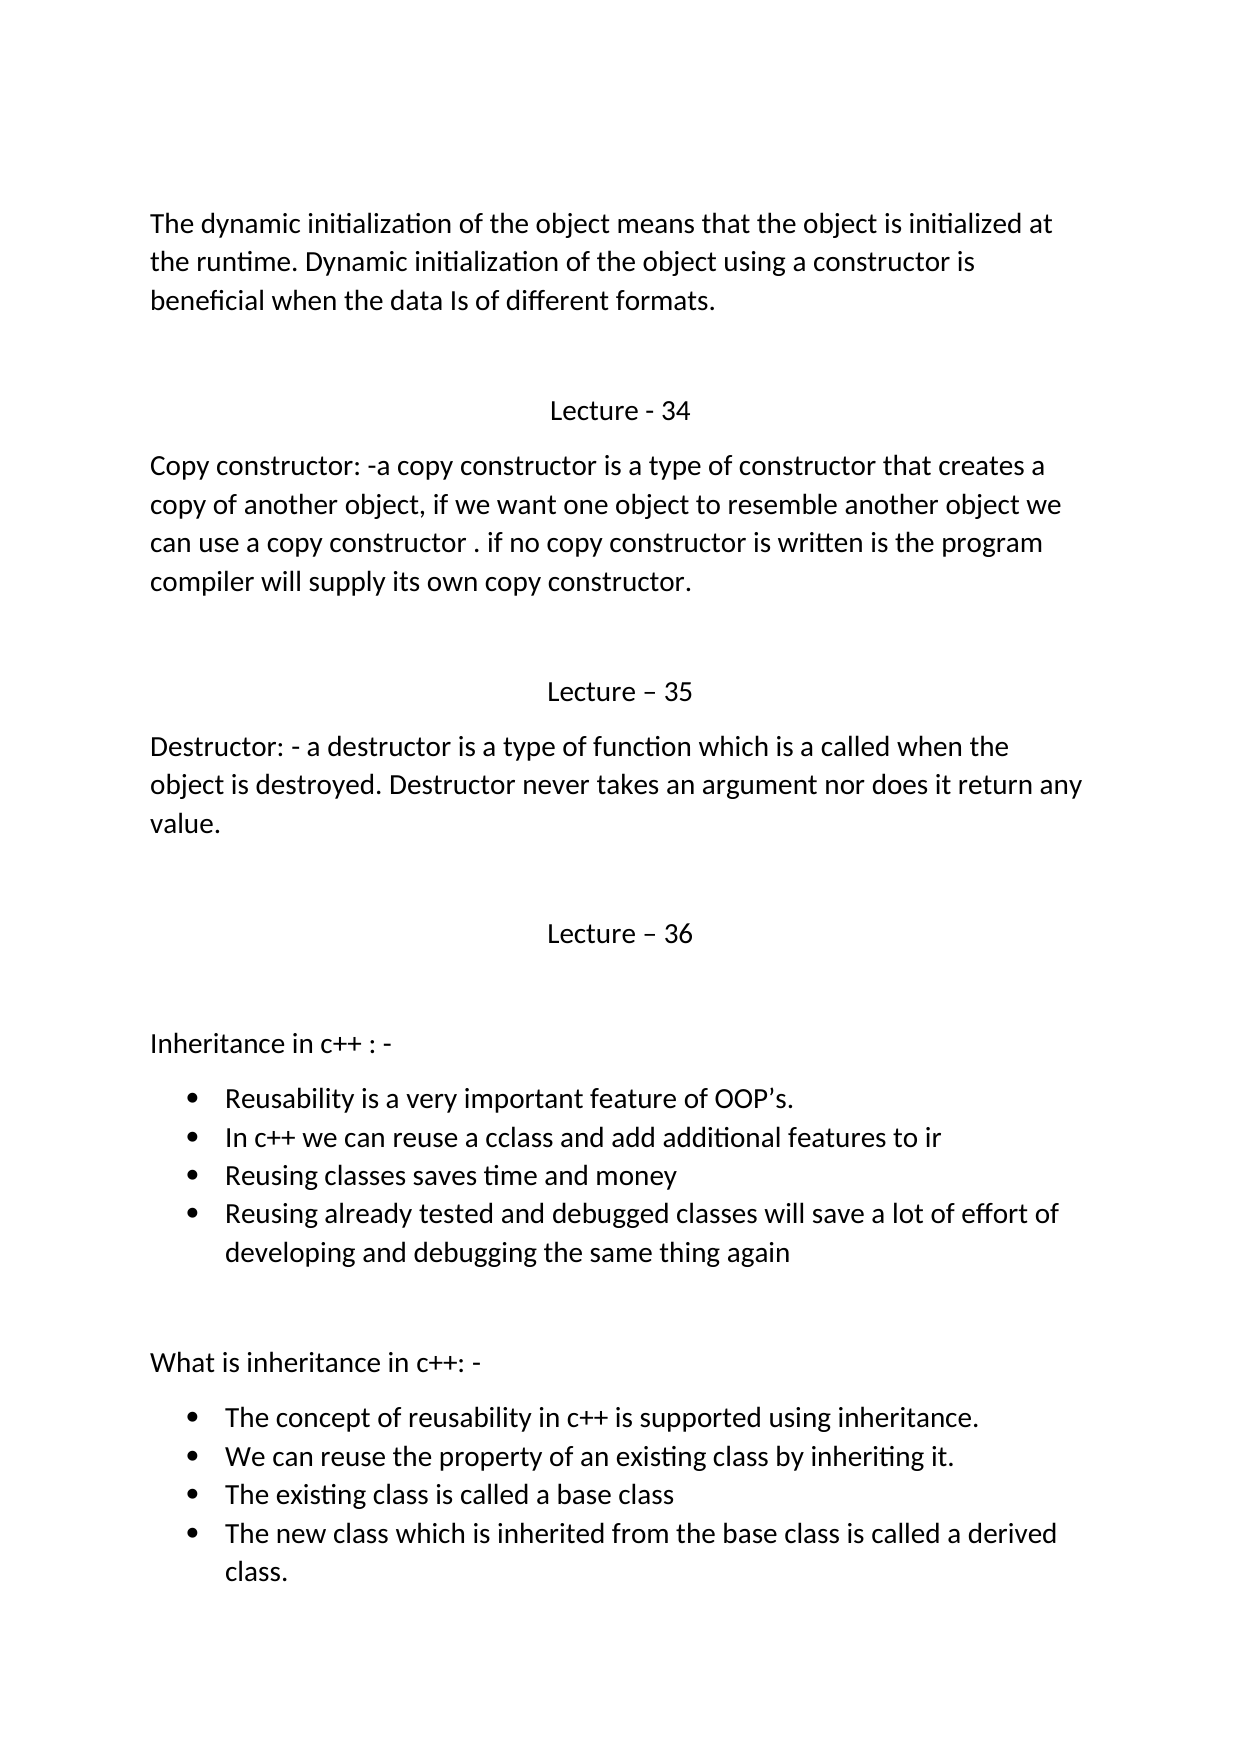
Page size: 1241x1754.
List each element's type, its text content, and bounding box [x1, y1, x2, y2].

text Lecture - 34 [150, 392, 1090, 428]
text The dynamic initialization of the object means that the object is initialized at the runtime. Dynamic initialization of the object using a constructor is beneficial when the data Is of different formats. [150, 205, 1090, 318]
list Reusing already tested and debugged classes will save a lot of effort of developing and debugging the same thing again [187, 1196, 1090, 1270]
text Destructor: - a destructor is a type of function which is a called when the object is destroyed. Destructor never takes an argument nor does it return any value. [150, 728, 1090, 840]
list Reusability is a very important feature of OOP’s. [187, 1080, 1090, 1116]
list The new class which is inherited from the base class is called a derived class. [187, 1515, 1090, 1589]
text Copy constructor: -a copy constructor is a type of constructor that creates a copy of another object, if we want one object to resemble another object we can use a copy constructor . if no copy constructor is written is the program compiler will supply its own copy constructor. [150, 447, 1090, 598]
text What is inheritance in c++: - [150, 1344, 1090, 1380]
list We can reuse the property of an existing class by inheriting it. [187, 1438, 1090, 1473]
list In c++ we can reuse a cclass and add additional features to ir [187, 1119, 1090, 1154]
text Lecture – 35 [150, 673, 1090, 708]
list The concept of reusability in c++ is supported using inheritance. [187, 1399, 1090, 1435]
list Reusing classes saves time and money [187, 1157, 1090, 1193]
text Inheritance in c++ : - [150, 1025, 1090, 1061]
list The existing class is called a base class [187, 1476, 1090, 1512]
text Lecture – 36 [150, 915, 1090, 951]
